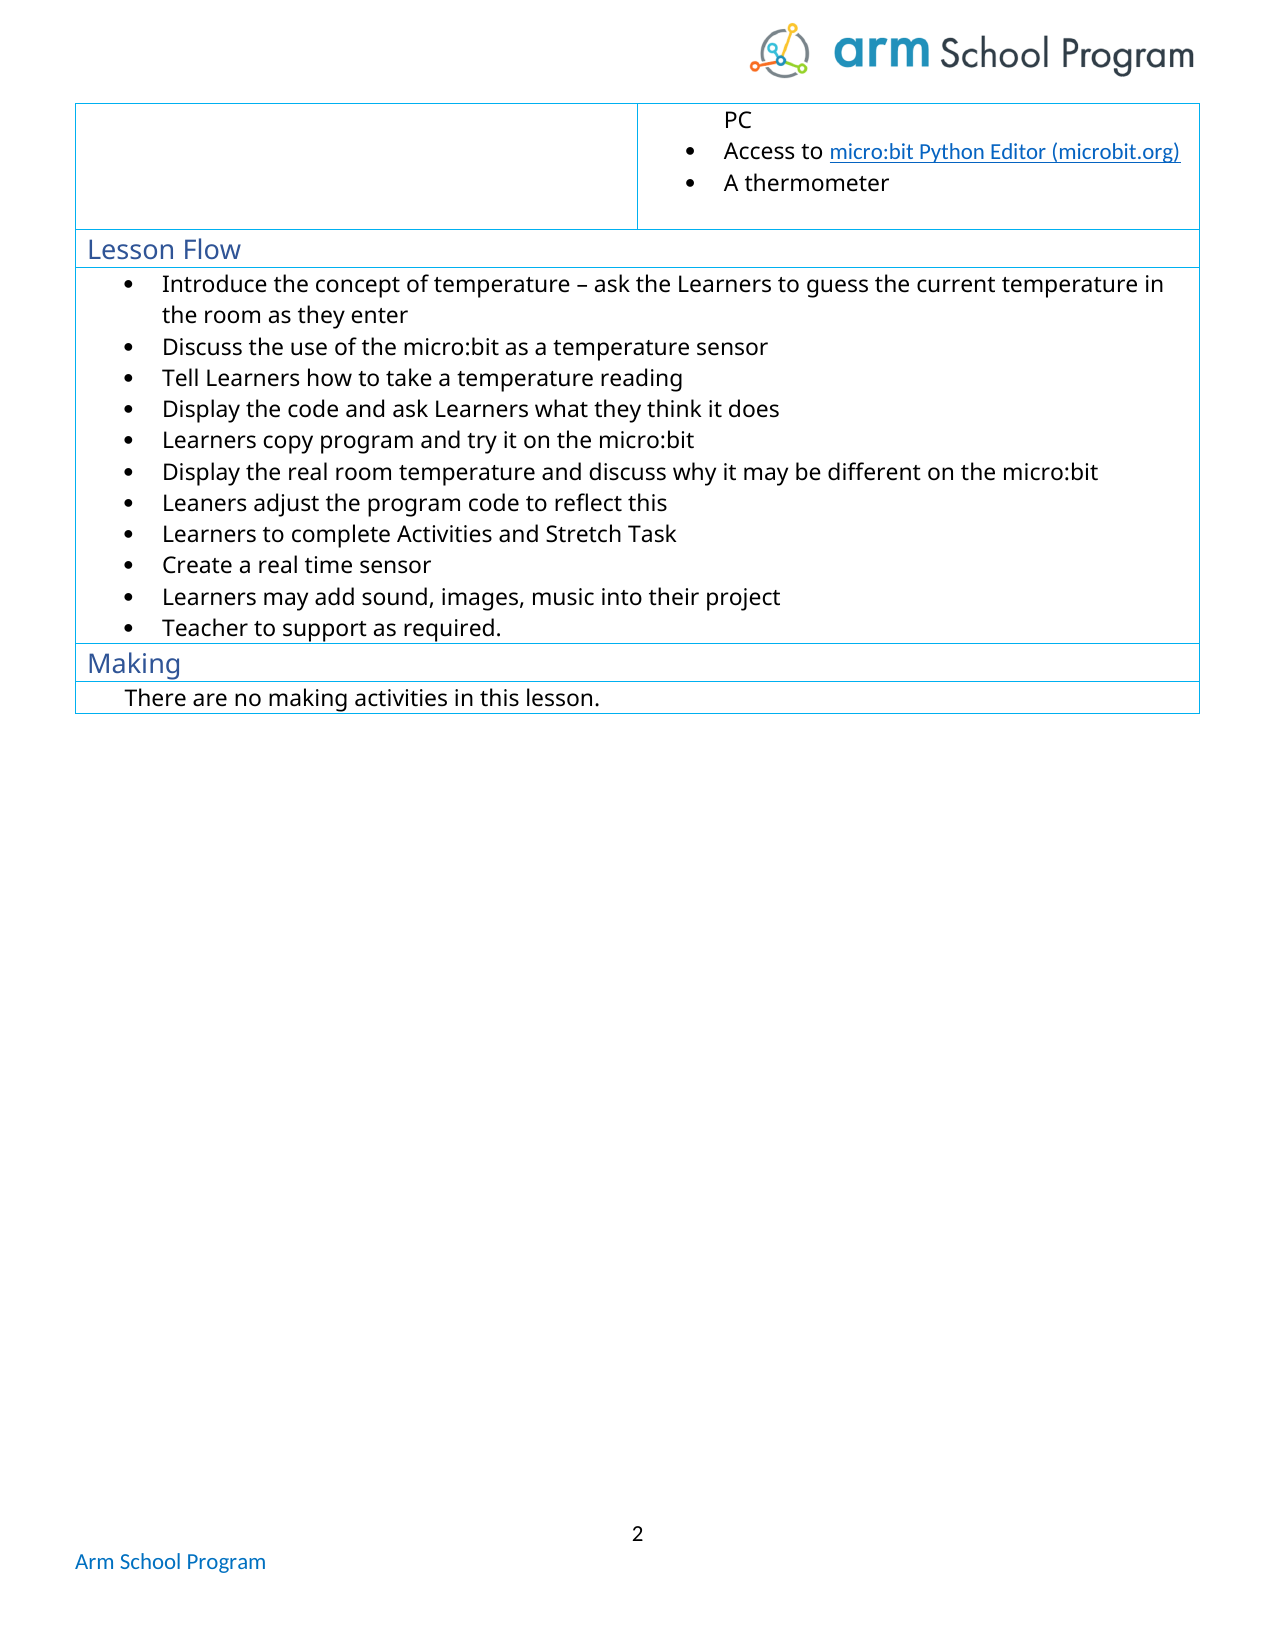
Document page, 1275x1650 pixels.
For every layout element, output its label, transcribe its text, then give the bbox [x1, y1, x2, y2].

picture [743, 18, 1197, 82]
table_cell Making [76, 644, 1199, 681]
table_cell There are no making activities in this lesson. [76, 682, 1199, 713]
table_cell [638, 104, 1199, 229]
table_cell Lesson Flow [76, 230, 1199, 267]
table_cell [76, 104, 637, 229]
